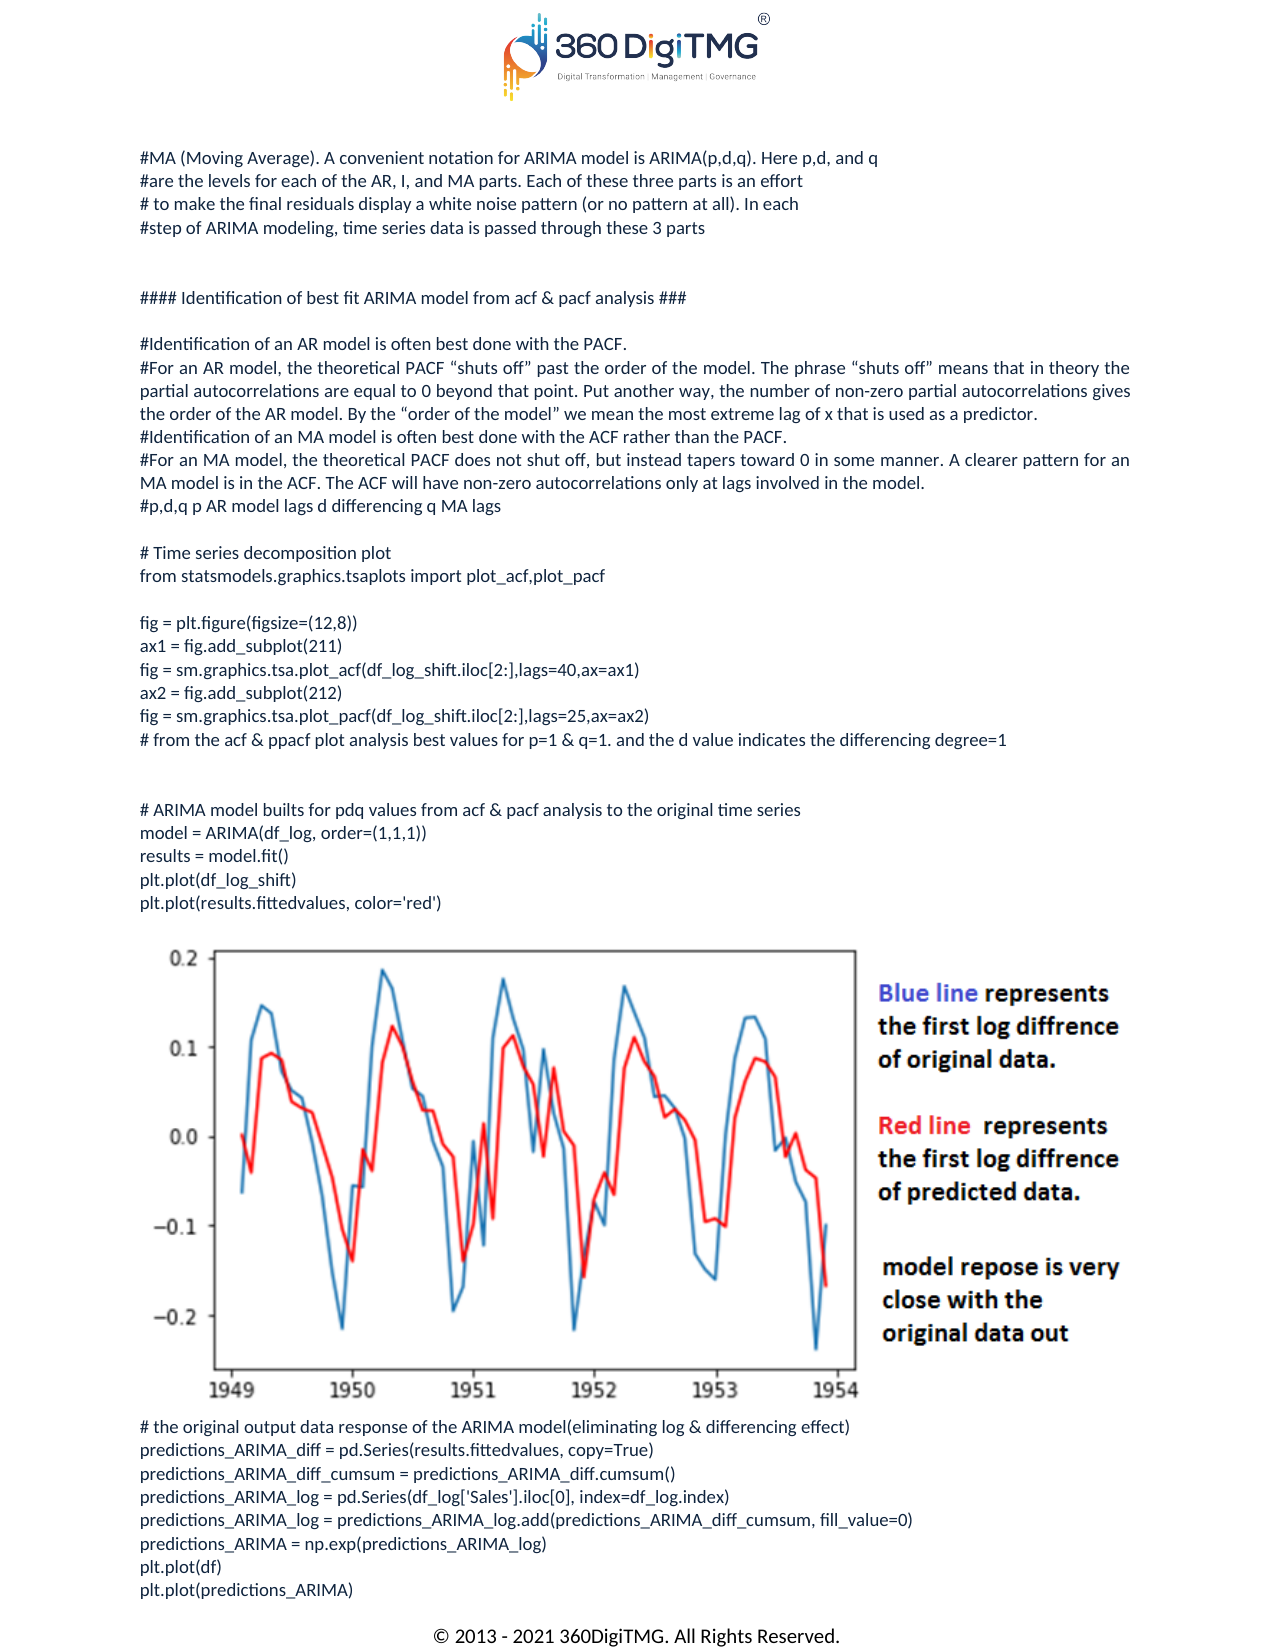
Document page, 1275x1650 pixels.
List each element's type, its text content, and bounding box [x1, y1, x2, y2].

text # from the acf & ppacf plot analysis best values for p=1 & q=1. and the d value indicates the differencing degree=1 [139, 728, 1133, 751]
text predictions_ARIMA = np.exp(predictions_ARIMA_log) [139, 1532, 1133, 1555]
text results = model.fit() [139, 844, 1133, 867]
text plt.plot(df_log_shift) [139, 868, 1133, 891]
text plt.plot(predictions_ARIMA) [139, 1578, 1133, 1601]
text plt.plot(df) [139, 1555, 1133, 1578]
text # to make the final residuals display a white noise pattern (or no pattern at all). In each [139, 192, 1133, 215]
text predictions_ARIMA_log = pd.Series(df_log['Sales'].iloc[0], index=df_log.index) [139, 1485, 1133, 1508]
text ax1 = fig.add_subplot(211) [139, 634, 1133, 657]
text from statsmodels.graphics.tsaplots import plot_acf,plot_pacf [139, 564, 1133, 587]
text plt.plot(results.fittedvalues, color='red') [139, 891, 1133, 914]
text model = ARIMA(df_log, order=(1,1,1)) [139, 821, 1133, 844]
text #are the levels for each of the AR, I, and MA parts. Each of these three parts is an effort [139, 169, 1133, 192]
text #### Identification of best fit ARIMA model from acf & pacf analysis ### [139, 286, 1133, 309]
text # ARIMA model builts for pdq values from acf & pacf analysis to the original time series [139, 798, 1133, 821]
picture [139, 937, 1134, 1415]
text #Identification of an AR model is often best done with the PACF. [139, 332, 1133, 355]
text #p,d,q p AR model lags d differencing q MA lags [139, 494, 1133, 517]
text # Time series decomposition plot [139, 541, 1133, 564]
text #For an MA model, the theoretical PACF does not shut off, but instead tapers toward 0 in some manner. A clearer pattern for an MA model is in the ACF. The ACF will have non-zero autocorrelations only at lags involved in the model. [139, 448, 1133, 494]
picture [499, 8, 774, 106]
text predictions_ARIMA_diff_cumsum = predictions_ARIMA_diff.cumsum() [139, 1462, 1133, 1485]
text fig = sm.graphics.tsa.plot_acf(df_log_shift.iloc[2:],lags=40,ax=ax1) [139, 658, 1133, 681]
text predictions_ARIMA_diff = pd.Series(results.fittedvalues, copy=True) [139, 1438, 1133, 1461]
text ax2 = fig.add_subplot(212) [139, 681, 1133, 704]
text fig = plt.figure(figsize=(12,8)) [139, 611, 1133, 634]
text #step of ARIMA modeling, time series data is passed through these 3 parts [139, 216, 1133, 239]
text predictions_ARIMA_log = predictions_ARIMA_log.add(predictions_ARIMA_diff_cumsum, fill_value=0) [139, 1508, 1133, 1531]
text # the original output data response of the ARIMA model(eliminating log & differencing effect) [139, 1415, 1133, 1438]
text fig = sm.graphics.tsa.plot_pacf(df_log_shift.iloc[2:],lags=25,ax=ax2) [139, 704, 1133, 727]
text #Identification of an MA model is often best done with the ACF rather than the PACF. [139, 425, 1133, 448]
text #MA (Moving Average). A convenient notation for ARIMA model is ARIMA(p,d,q). Here p,d, and q [139, 146, 1133, 169]
text #For an AR model, the theoretical PACF “shuts off” past the order of the model. The phrase “shuts off” means that in theory the partial autocorrelations are equal to 0 beyond that point. Put another way, the number of non-zero partial autocorrelations gives the order of the AR model. By the “order of the model” we mean the most extreme lag of x that is used as a predictor. [139, 356, 1133, 424]
